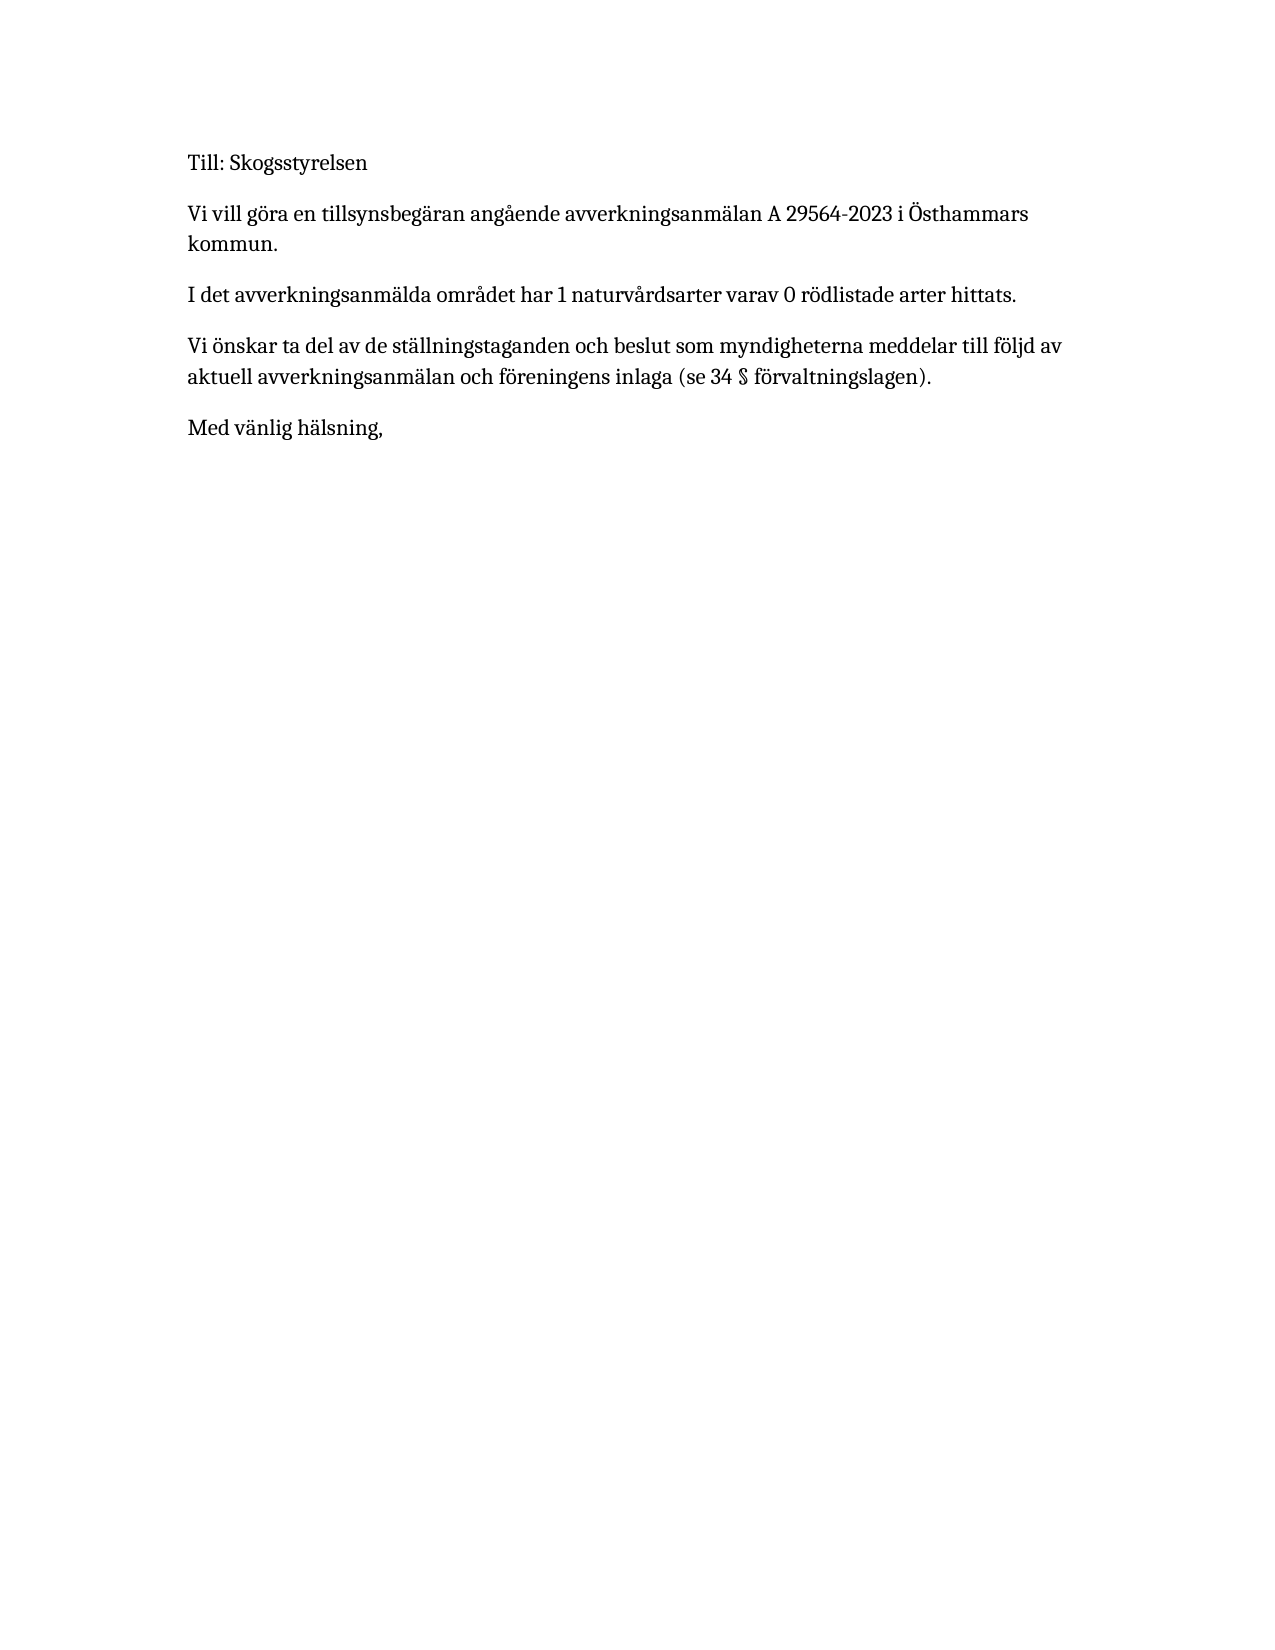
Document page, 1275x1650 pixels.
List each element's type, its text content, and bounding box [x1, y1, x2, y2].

text Till: Skogsstyrelsen [187, 150, 1087, 176]
text Vi önskar ta del av de ställningstaganden och beslut som myndigheterna meddelar till följd av aktuell avverkningsanmälan och föreningens inlaga (se 34 § förvaltningslagen). [187, 333, 1087, 390]
text I det avverkningsanmälda området har 1 naturvårdsarter varav 0 rödlistade arter hittats. [187, 282, 1087, 309]
text Med vänlig hälsning, [187, 414, 1087, 471]
text Vi vill göra en tillsynsbegäran angående avverkningsanmälan A 29564-2023 i Östhammars kommun. [187, 201, 1087, 258]
